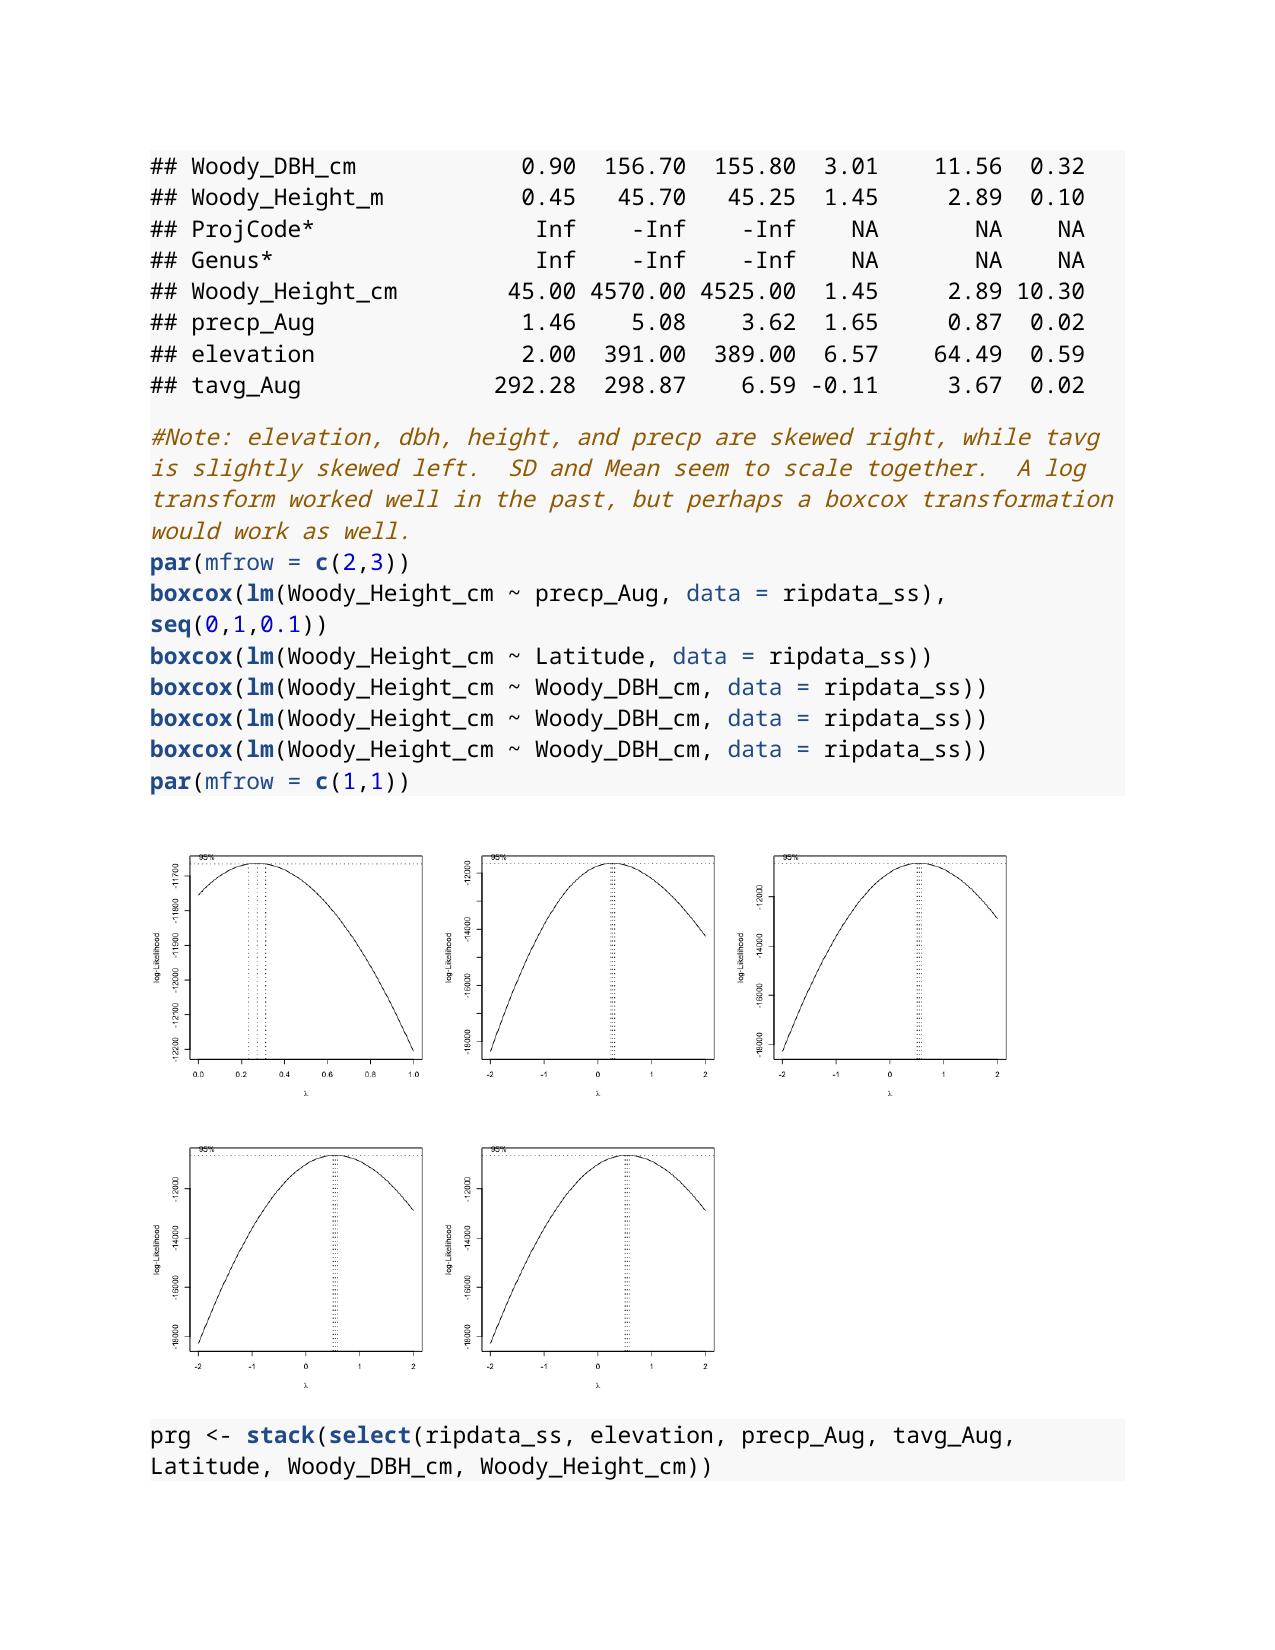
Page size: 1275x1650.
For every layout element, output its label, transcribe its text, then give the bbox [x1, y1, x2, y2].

picture [150, 816, 1025, 1400]
text #Note: elevation, dbh, height, and precp are skewed right, while tavg is slightly skewed left. SD and Mean seem to scale together. A log transform worked well in the past, but perhaps a boxcox transformation would work as well. par(mfrow = c(2,3)) boxcox(lm(Woody_Height_cm ~ precp_Aug, data = ripdata_ss), seq(0,1,0.1)) boxcox(lm(Woody_Height_cm ~ Latitude, data = ripdata_ss)) boxcox(lm(Woody_Height_cm ~ Woody_DBH_cm, data = ripdata_ss)) boxcox(lm(Woody_Height_cm ~ Woody_DBH_cm, data = ripdata_ss)) boxcox(lm(Woody_Height_cm ~ Woody_DBH_cm, data = ripdata_ss)) par(mfrow = c(1,1)) [150, 421, 1125, 796]
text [150, 150, 1125, 400]
